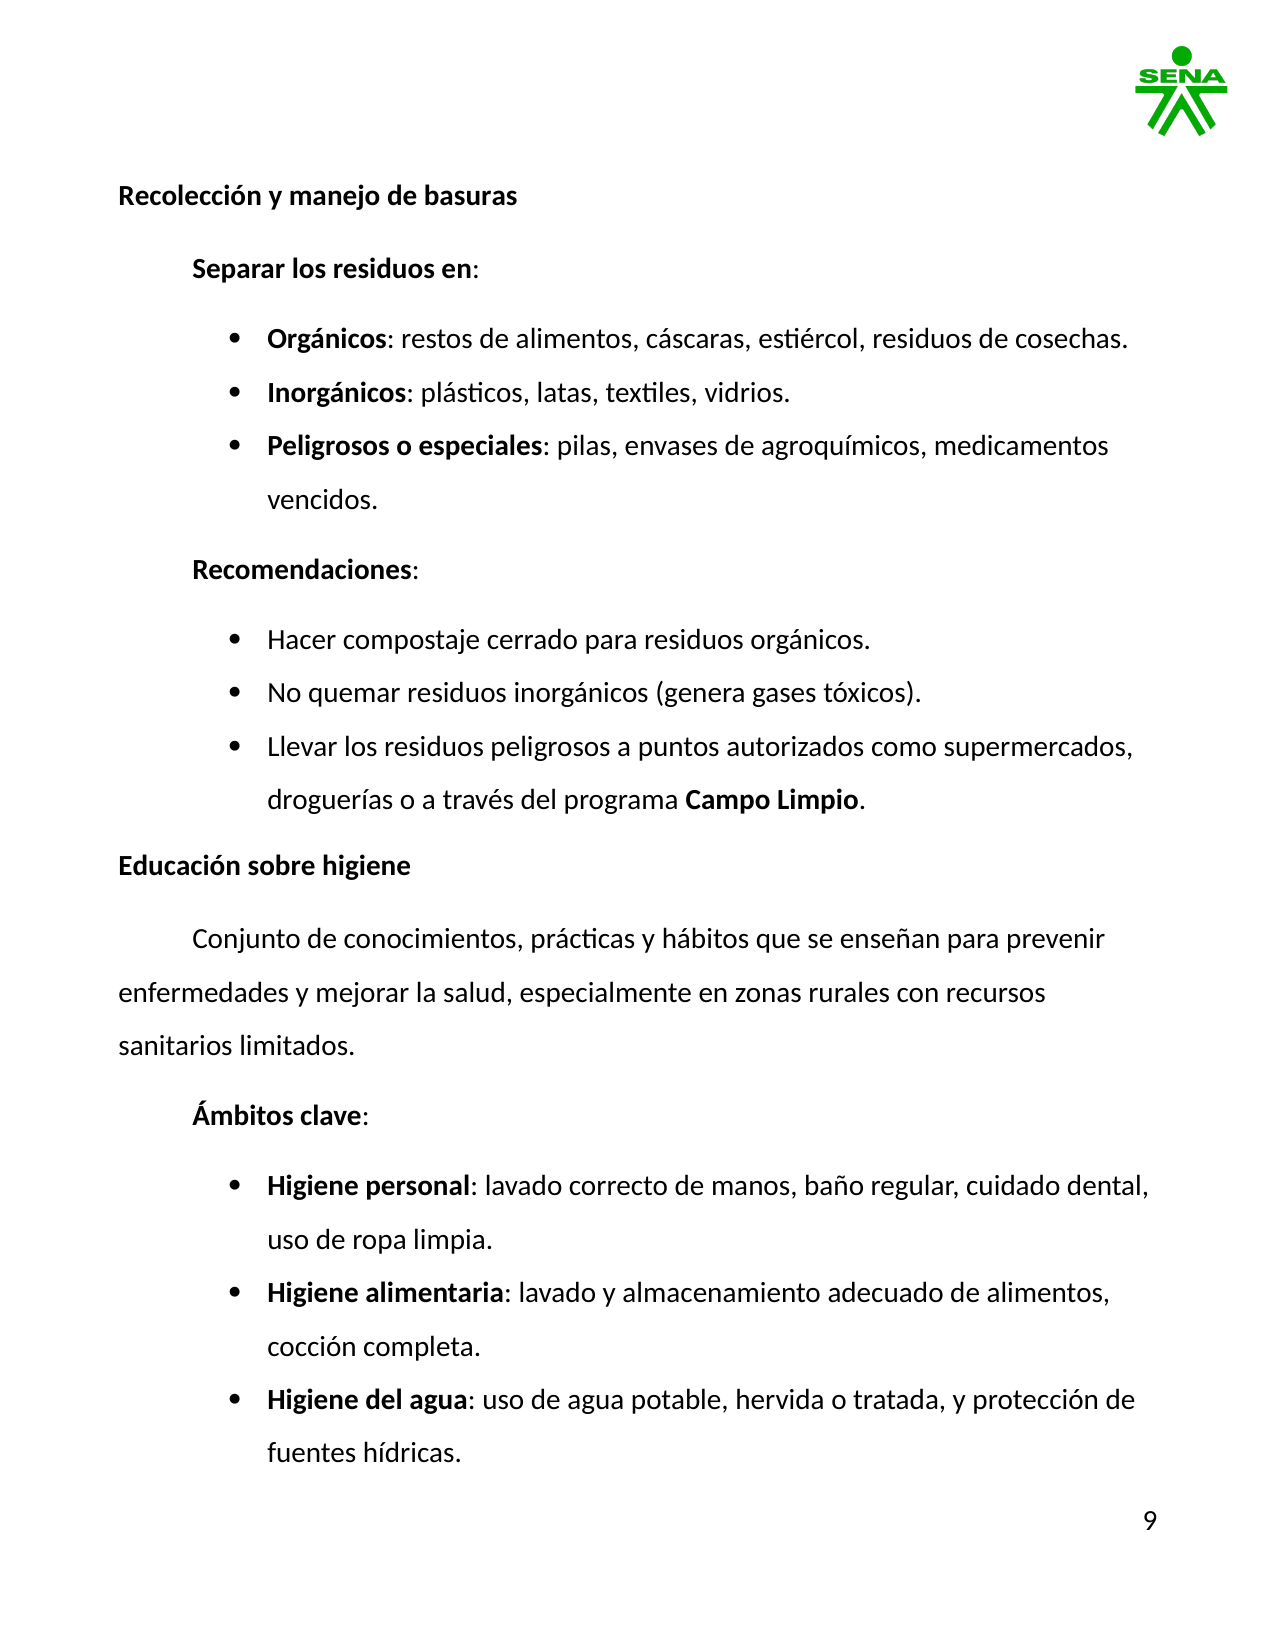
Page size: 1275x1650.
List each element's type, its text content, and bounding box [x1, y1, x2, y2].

list Higiene personal: lavado correcto de manos, baño regular, cuidado dental, uso de ropa limpia. [229, 1167, 1157, 1256]
list Higiene alimentaria: lavado y almacenamiento adecuado de alimentos, cocción completa. [229, 1274, 1157, 1363]
list Orgánicos: restos de alimentos, cáscaras, estiércol, residuos de cosechas. [229, 320, 1157, 356]
list Higiene del agua: uso de agua potable, hervida o tratada, y protección de fuentes hídricas. [229, 1381, 1157, 1470]
text Recomendaciones: [118, 551, 1157, 586]
subtitle Recolección y manejo de basuras [118, 177, 1157, 213]
text Separar los residuos en: [118, 250, 1157, 286]
text Conjunto de conocimientos, prácticas y hábitos que se enseñan para prevenir enfermedades y mejorar la salud, especialmente en zonas rurales con recursos sanitarios limitados. [118, 920, 1157, 1063]
text Ámbitos clave: [118, 1097, 1157, 1133]
list No quemar residuos inorgánicos (genera gases tóxicos). [229, 674, 1157, 710]
picture [1135, 46, 1228, 136]
list Llevar los residuos peligrosos a puntos autorizados como supermercados, droguerías o a través del programa Campo Limpio. [229, 728, 1157, 817]
subtitle Educación sobre higiene [118, 847, 1157, 883]
list Inorgánicos: plásticos, latas, textiles, vidrios. [229, 374, 1157, 409]
list Hacer compostaje cerrado para residuos orgánicos. [229, 621, 1157, 657]
list Peligrosos o especiales: pilas, envases de agroquímicos, medicamentos vencidos. [229, 427, 1157, 516]
